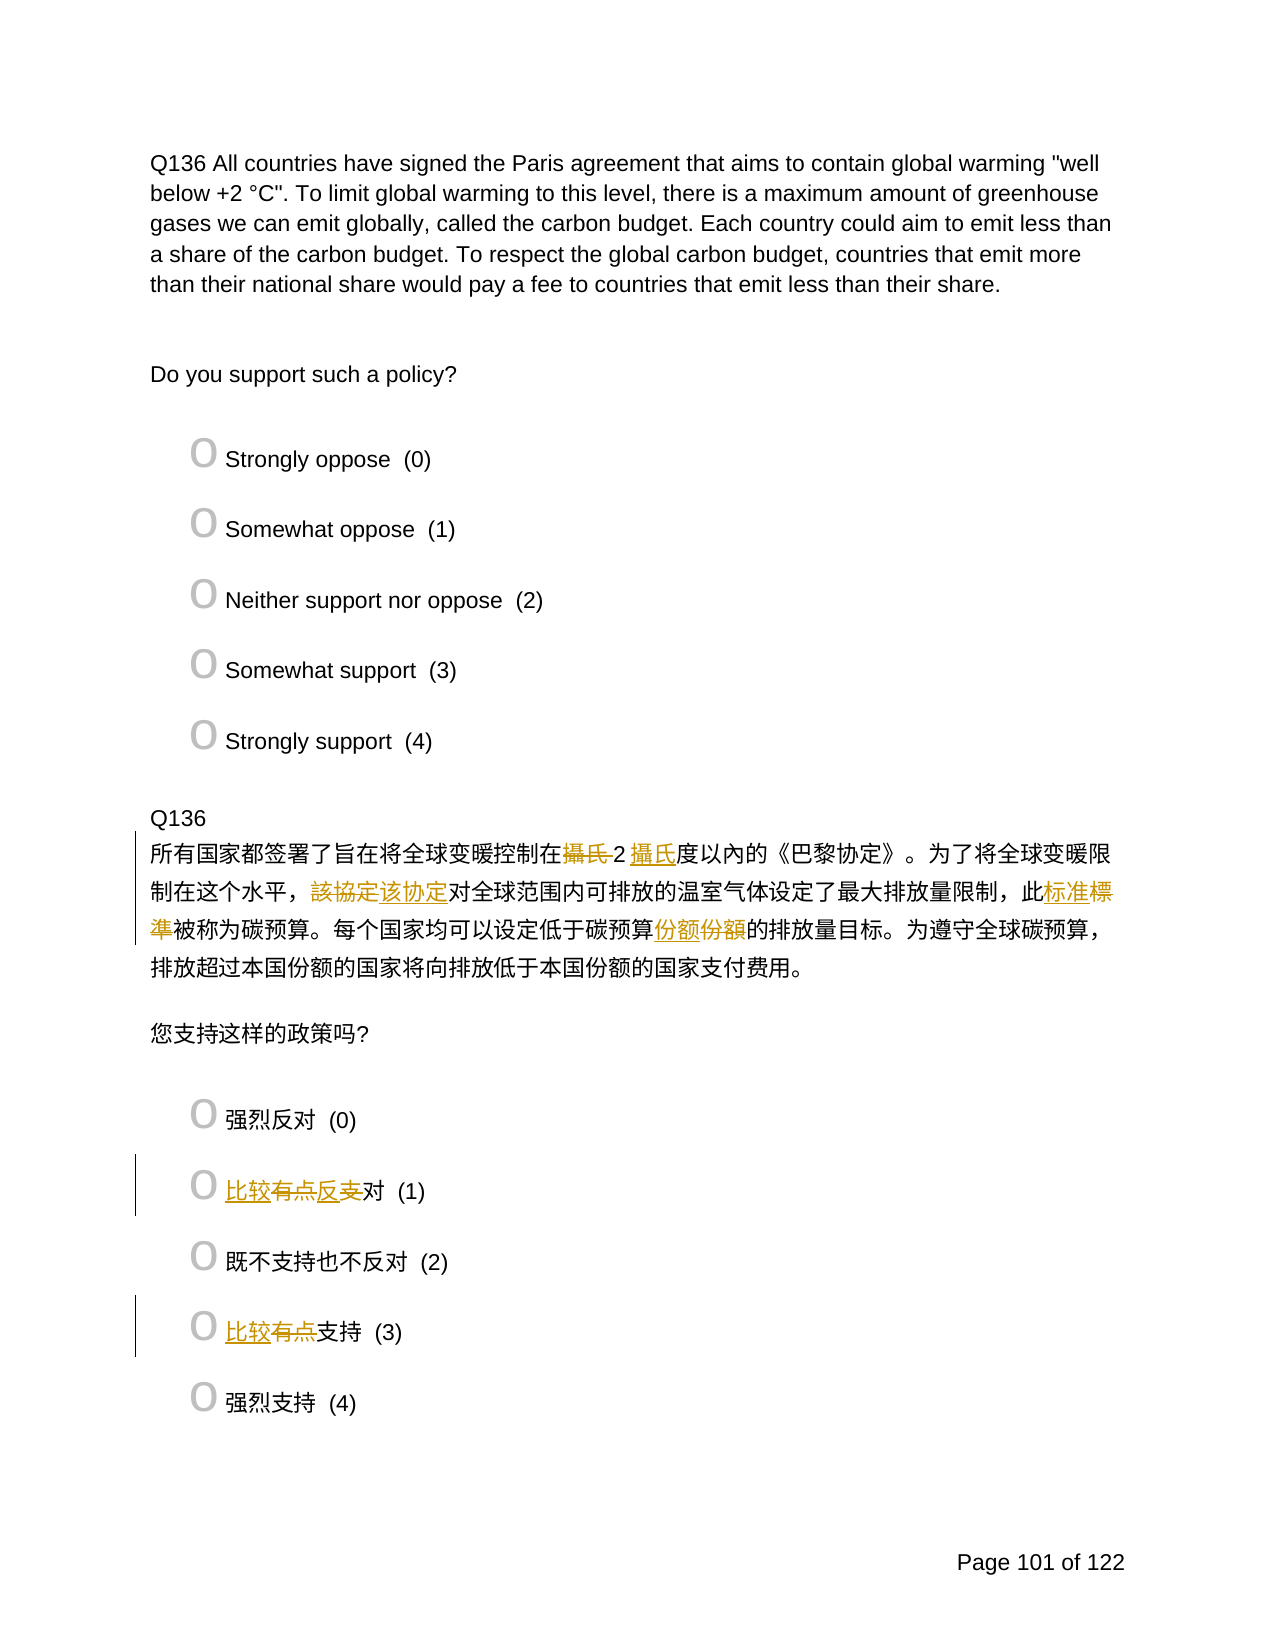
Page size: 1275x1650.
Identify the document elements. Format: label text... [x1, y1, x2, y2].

list 对 (1) [187, 1154, 1125, 1216]
list Somewhat oppose (1) [187, 492, 1125, 554]
text Q136 All countries have signed the Paris agreement that aims to contain global warming "well below +2 °C". To limit global warming to this level, there is a maximum amount of greenhouse gases we can emit globally, called the carbon budget. Each country could aim to emit less than a share of the carbon budget. To respect the global carbon budget, countries that emit more than their national share would pay a fee to countries that emit less than their share. Do you support such a policy? [150, 150, 1125, 418]
list Strongly oppose (0) [187, 422, 1125, 483]
text Q136 所有国家都签署了旨在将全球变暖控制在2度以內的《巴黎协定》。为了将全球变暖限制在这个水平，对全球范围内可排放的温室气体设定了最大排放量限制，此被称为碳预算。每个国家均可以设定低于碳预算的排放量目标。为遵守全球碳预算，排放超过本国份额的国家将向排放低于本国份额的国家支付费用。 您支持这样的政策吗? [150, 805, 1125, 1080]
list Neither support nor oppose (2) [187, 563, 1125, 624]
list 强烈支持 (4) [187, 1366, 1125, 1427]
list 强烈反对 (0) [187, 1084, 1125, 1145]
list 支持 (3) [187, 1295, 1125, 1357]
list 既不支持也不反对 (2) [187, 1225, 1125, 1286]
list Somewhat support (3) [187, 633, 1125, 695]
list Strongly support (4) [187, 704, 1125, 765]
